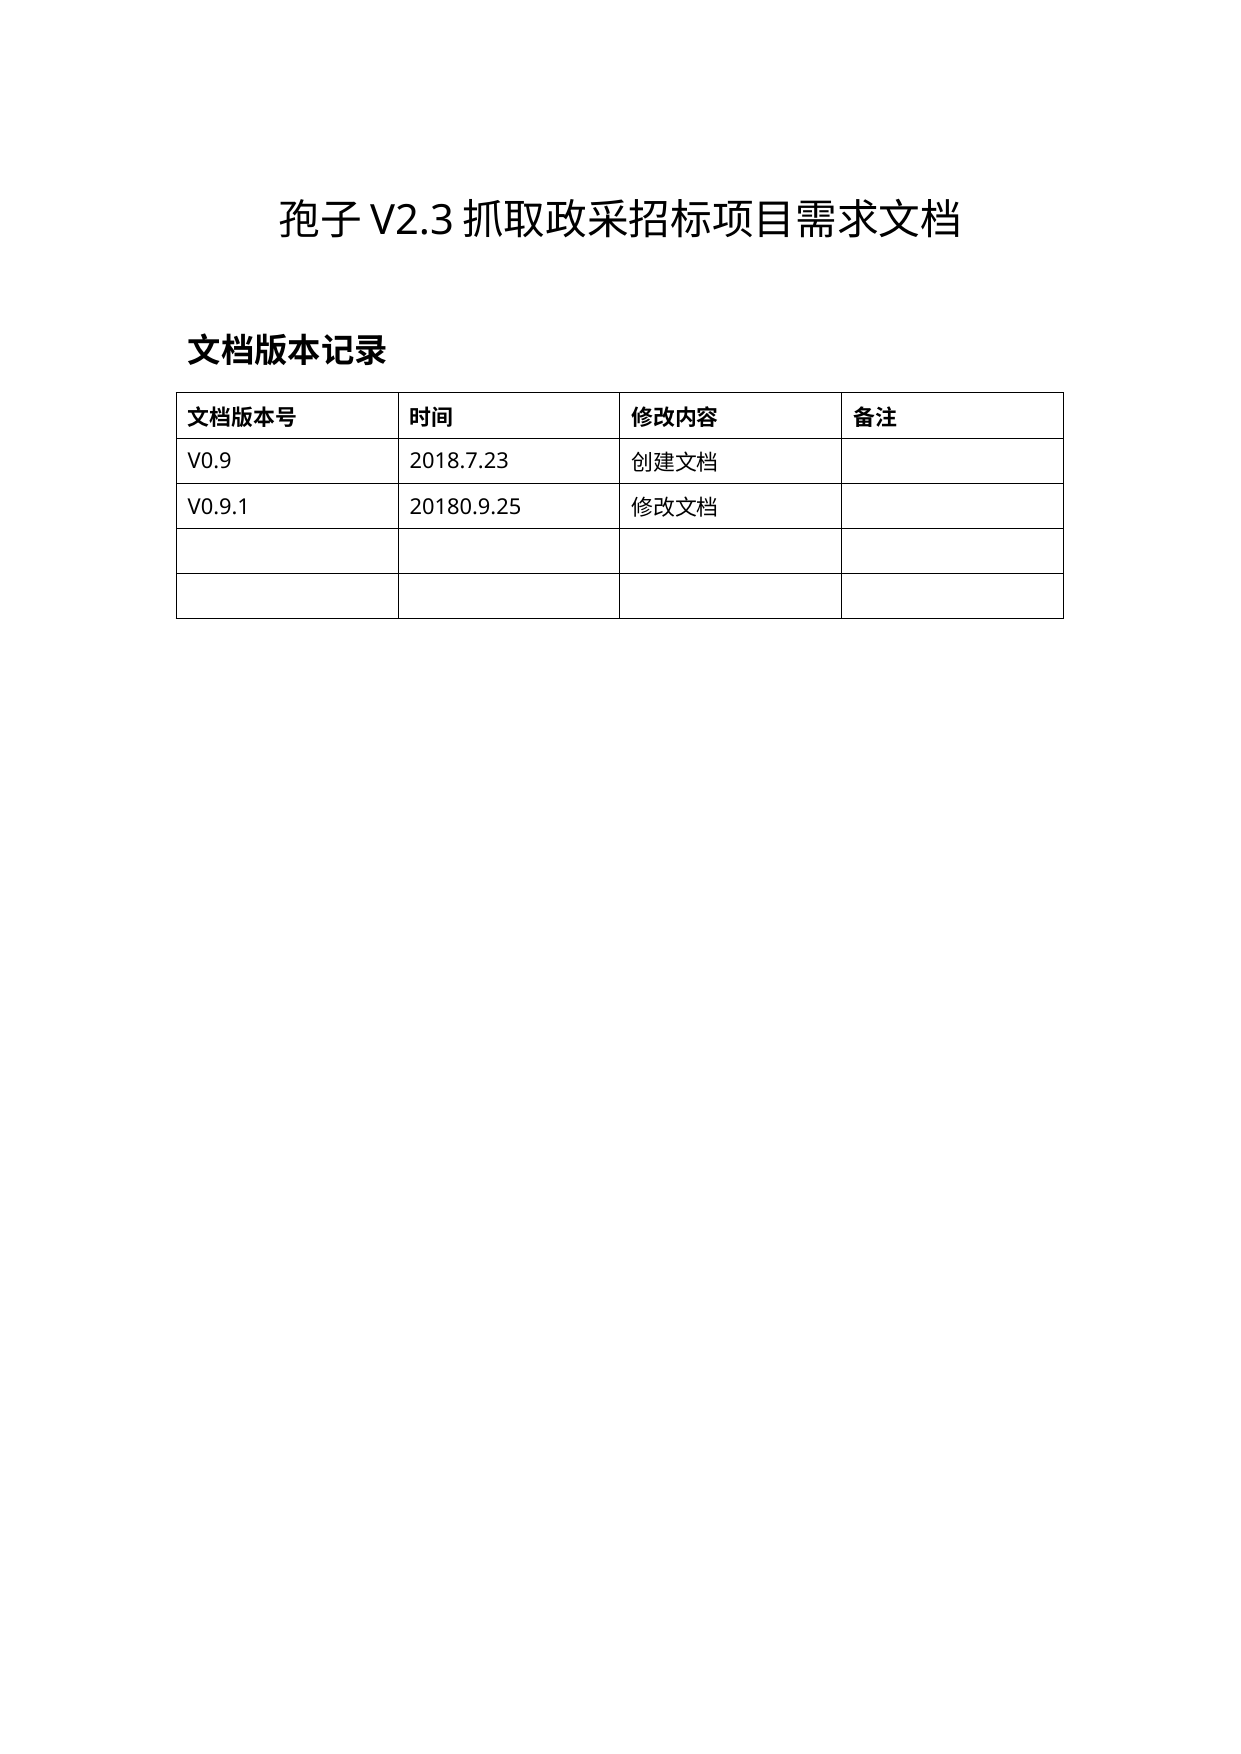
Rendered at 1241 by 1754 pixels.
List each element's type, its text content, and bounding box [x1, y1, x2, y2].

table_cell 2018.7.23 [399, 439, 619, 482]
table_cell [177, 574, 398, 618]
table_cell 20180.9.25 [399, 484, 619, 528]
table_cell [842, 484, 1063, 528]
table_cell [399, 529, 619, 573]
table_header 备注 [842, 393, 1063, 437]
table_cell [842, 574, 1063, 618]
table_cell [620, 529, 841, 573]
table_cell V0.9.1 [177, 484, 398, 528]
table_cell [842, 439, 1063, 482]
table_header 修改内容 [620, 393, 841, 437]
table_cell [177, 529, 398, 573]
table_cell 创建文档 [620, 439, 841, 482]
table_cell V0.9 [177, 439, 398, 482]
table_cell 修改文档 [620, 484, 841, 528]
text 文档版本记录 [187, 304, 1053, 392]
table_header 文档版本号 [177, 393, 398, 437]
table_cell [842, 529, 1063, 573]
table_header 时间 [399, 393, 619, 437]
table_cell [620, 574, 841, 618]
table_cell [399, 574, 619, 618]
text 孢子V2.3抓取政采招标项目需求文档 [187, 172, 1053, 260]
